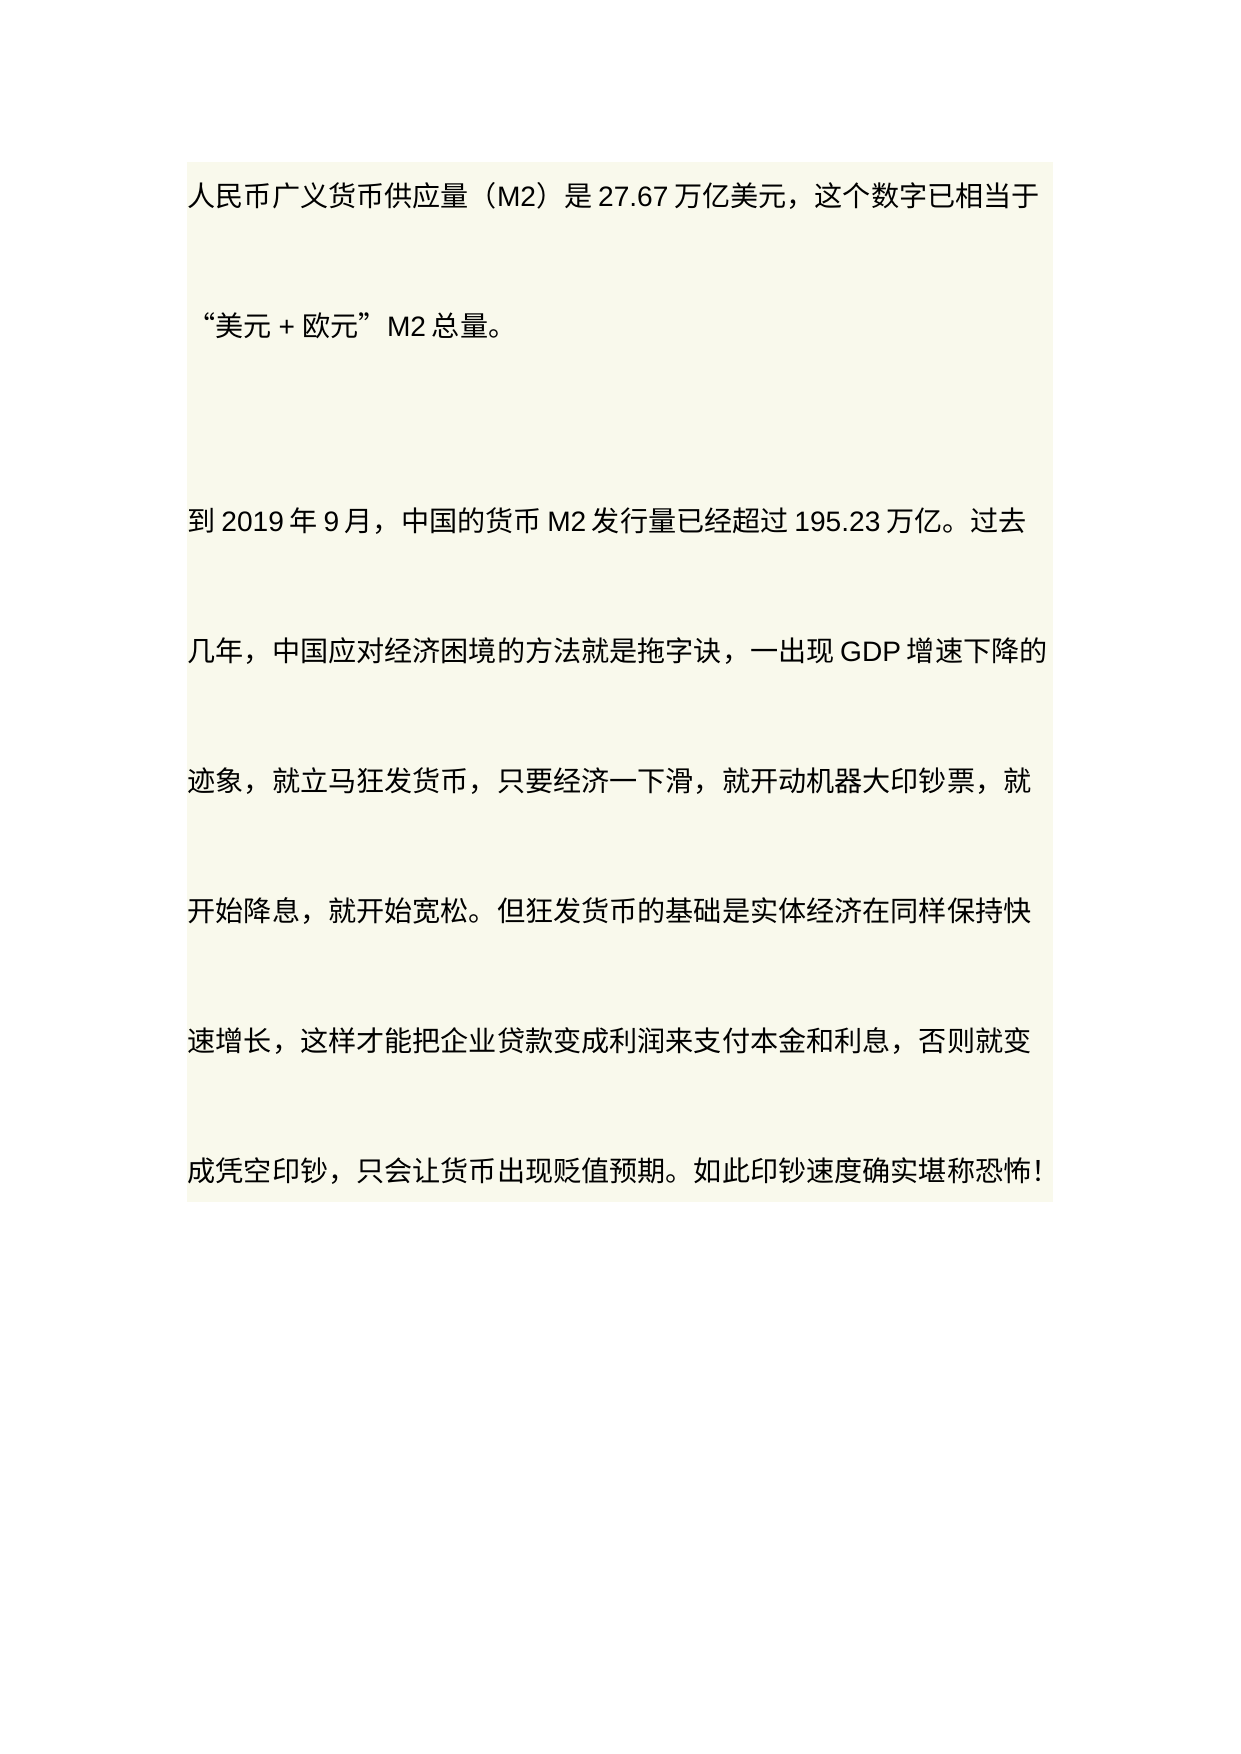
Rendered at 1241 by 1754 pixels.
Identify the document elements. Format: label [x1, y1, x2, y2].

text [187, 162, 1053, 1202]
